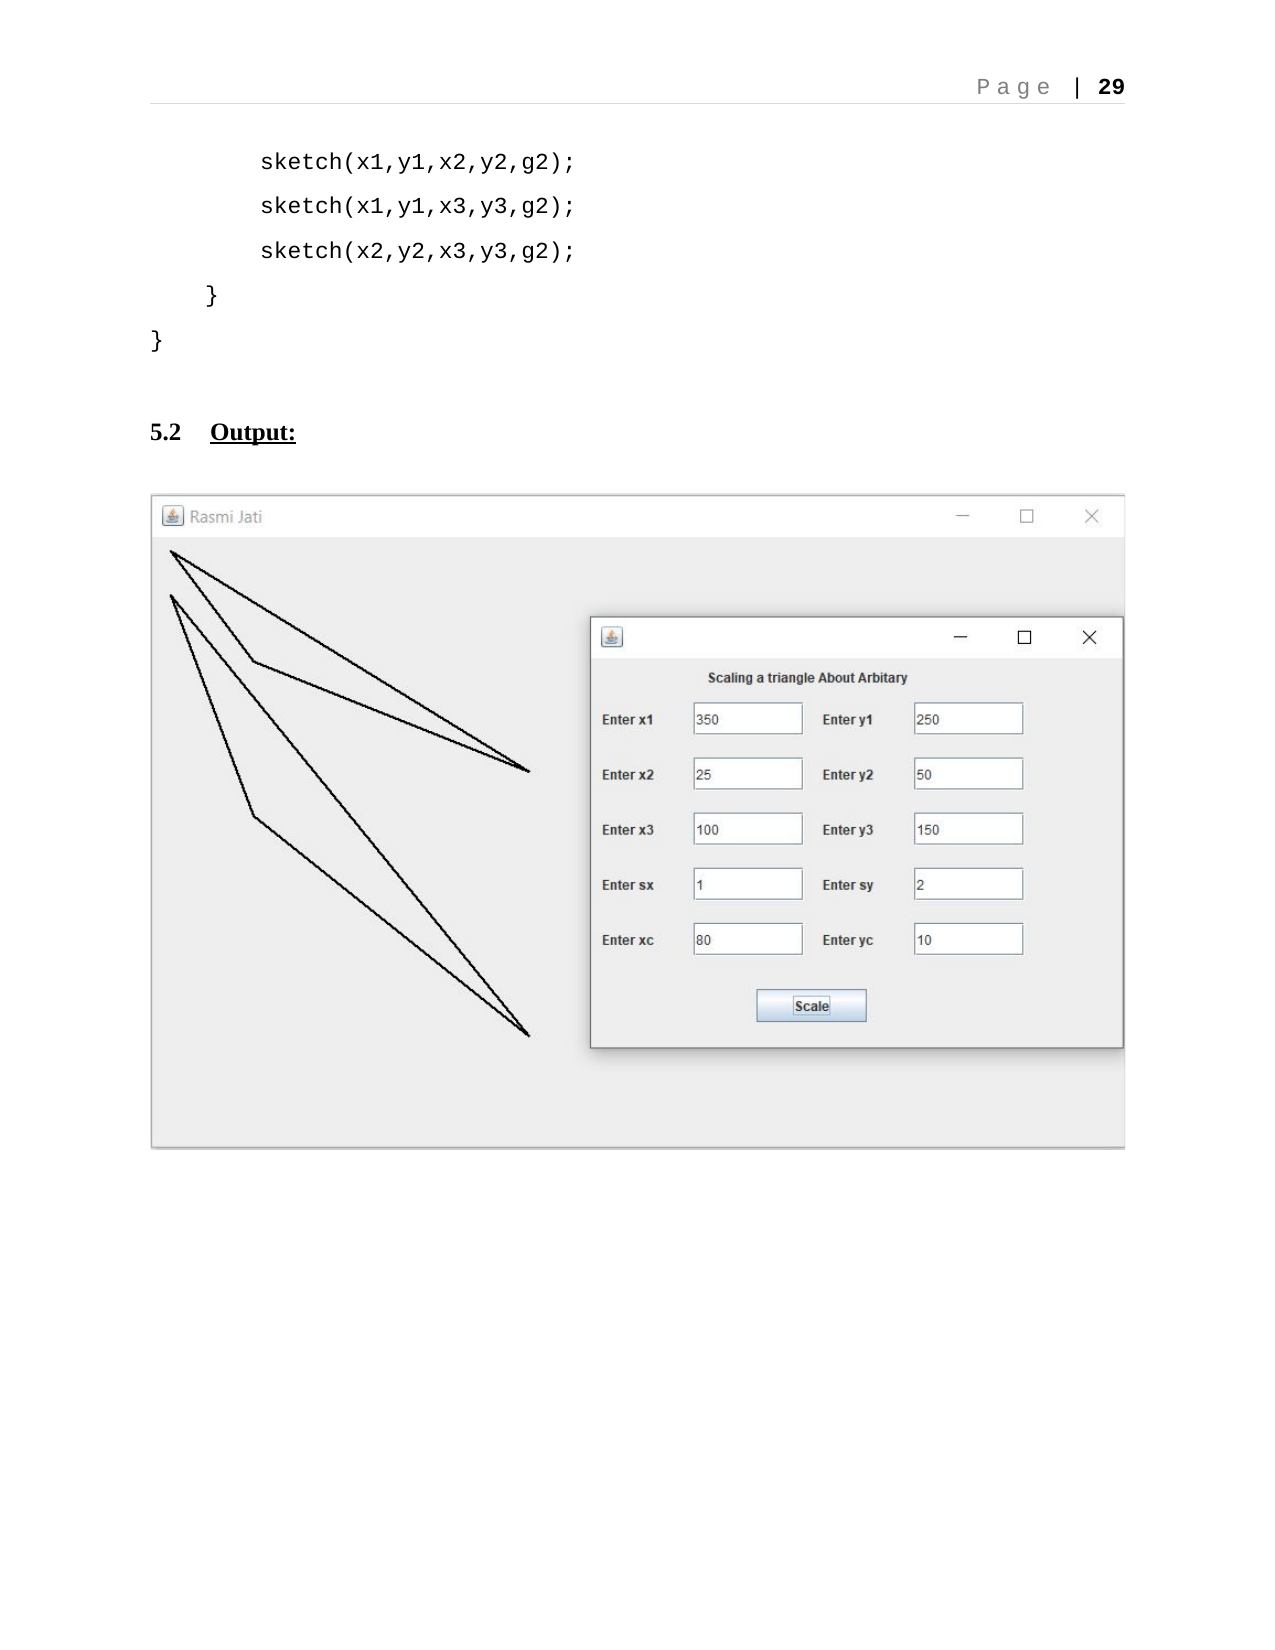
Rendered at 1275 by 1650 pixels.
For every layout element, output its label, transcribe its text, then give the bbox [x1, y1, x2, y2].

text } [150, 328, 1125, 354]
text sketch(x1,y1,x3,y3,g2); [150, 194, 1125, 221]
text sketch(x1,y1,x2,y2,g2); [150, 150, 1125, 176]
subtitle Output: [150, 417, 1125, 446]
picture [150, 493, 1125, 1150]
text sketch(x2,y2,x3,y3,g2); [150, 239, 1125, 265]
text } [150, 284, 1125, 310]
